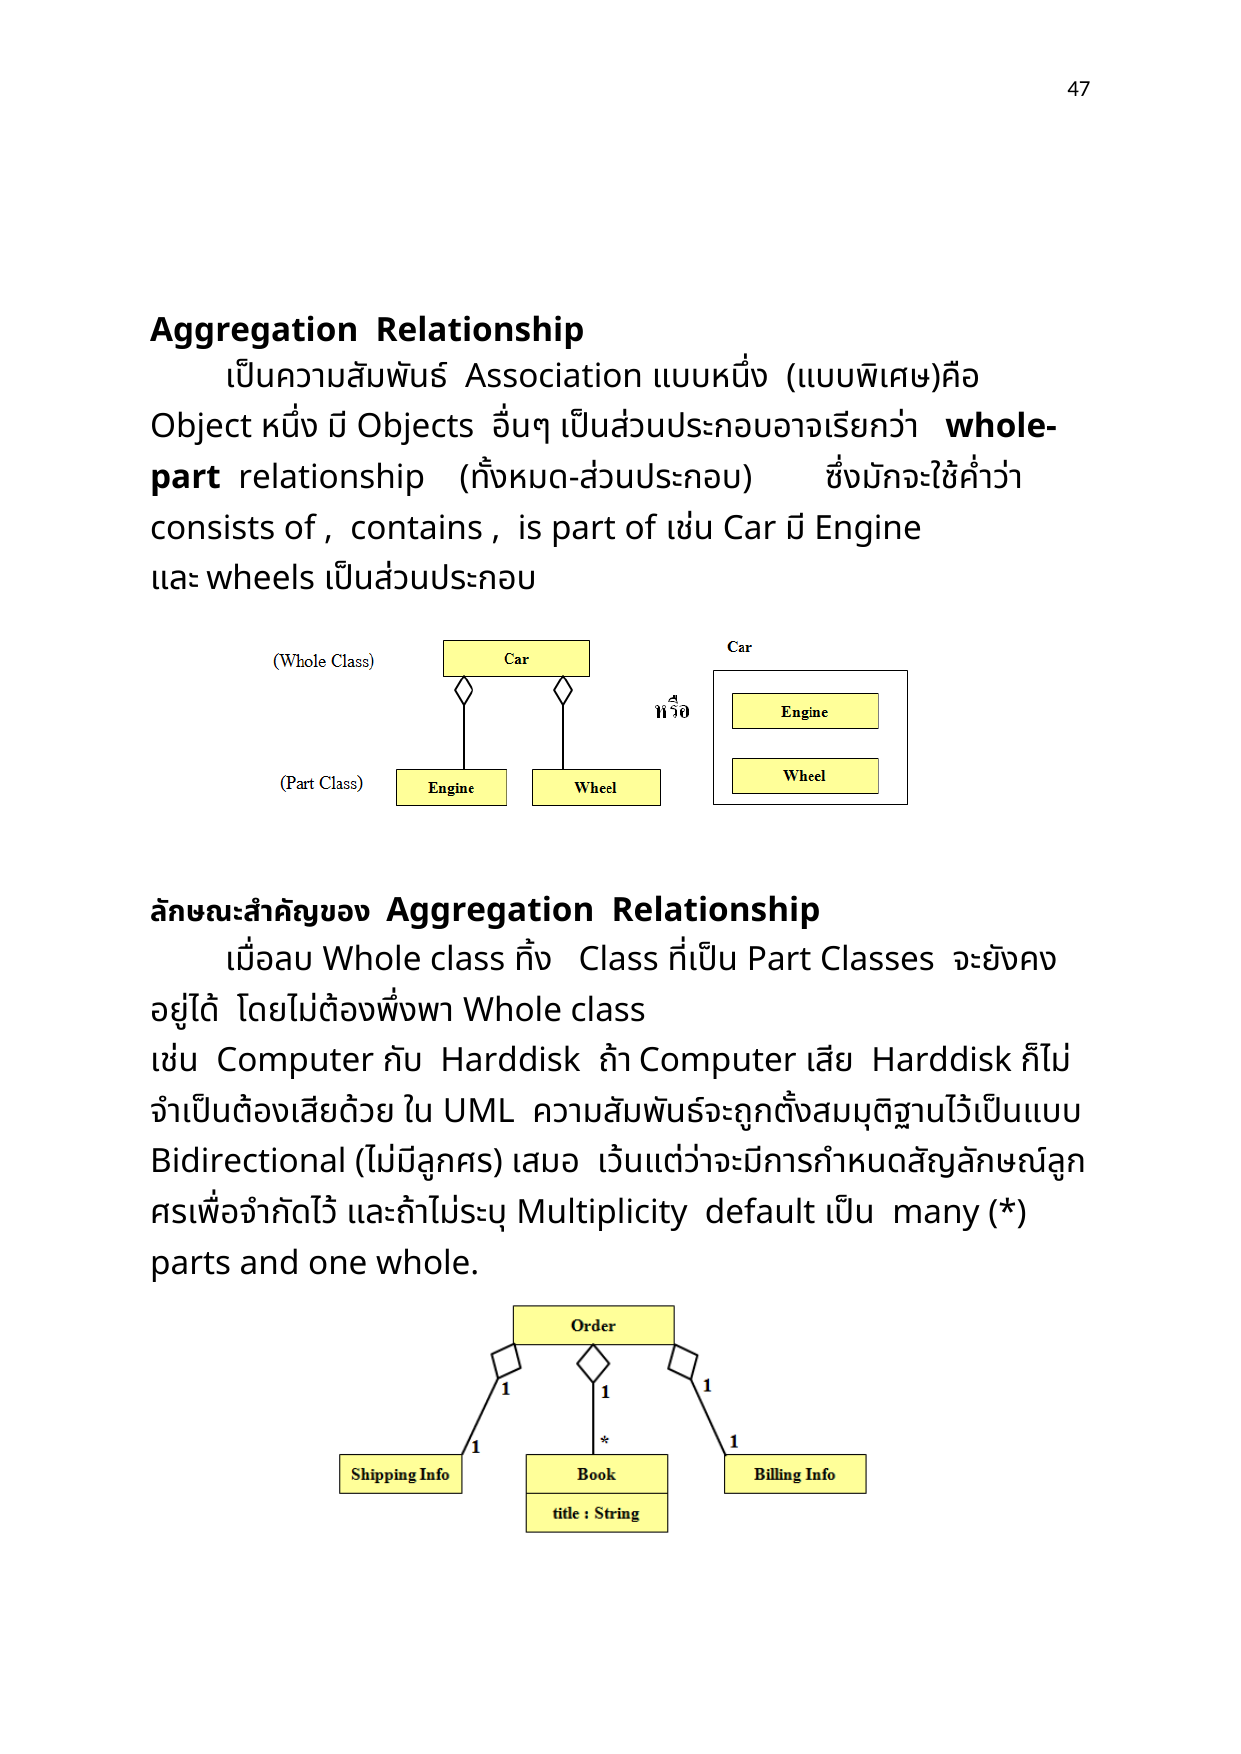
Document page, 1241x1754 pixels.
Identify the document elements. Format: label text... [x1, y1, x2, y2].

picture [336, 1301, 871, 1532]
text เช่น Computer กับ Harddisk ถ้าComputer เสีย Harddisk ก็ไม่จำเป็นต้องเสียด้วย ใน UML ความสัมพันธ์จะถูกตั้งสมมุติฐานไว้เป็นแบบ Bidirectional (ไม่มีลูกศร) เสมอ เว้นแต่ว่าจะมีการกำหนดสัญลักษณ์ลูกศรเพื่อจำกัดไว้ และถ้าไม่ระบุ Multiplicity default เป็น many (*) parts and one whole. [150, 1036, 1090, 1284]
text เมื่อลบ Whole class ทิ้ง Class ที่เป็น Part Classes จะยังคงอยู่ได้ โดยไม่ต้องพึ่งพา Whole class [150, 935, 1090, 1036]
text ลักษณะสำคัญของ Aggregation Relationship [150, 886, 1090, 935]
text Aggregation Relationship [150, 306, 1090, 352]
text เป็นความสัมพันธ์ Association แบบหนึ่ง (แบบพิเศษ)คือ Object หนึ่ง มี Objects อื่นๆ เป็นส่วนประกอบอาจเรียกว่า whole-part relationship (ทั้งหมด-ส่วนประกอบ) ซึ่งมักจะใช้ค่ำว่า consists of , contains , is part of เช่น Car มี Engine และwheels เป็นส่วนประกอบ [150, 352, 1090, 605]
picture [271, 636, 912, 805]
